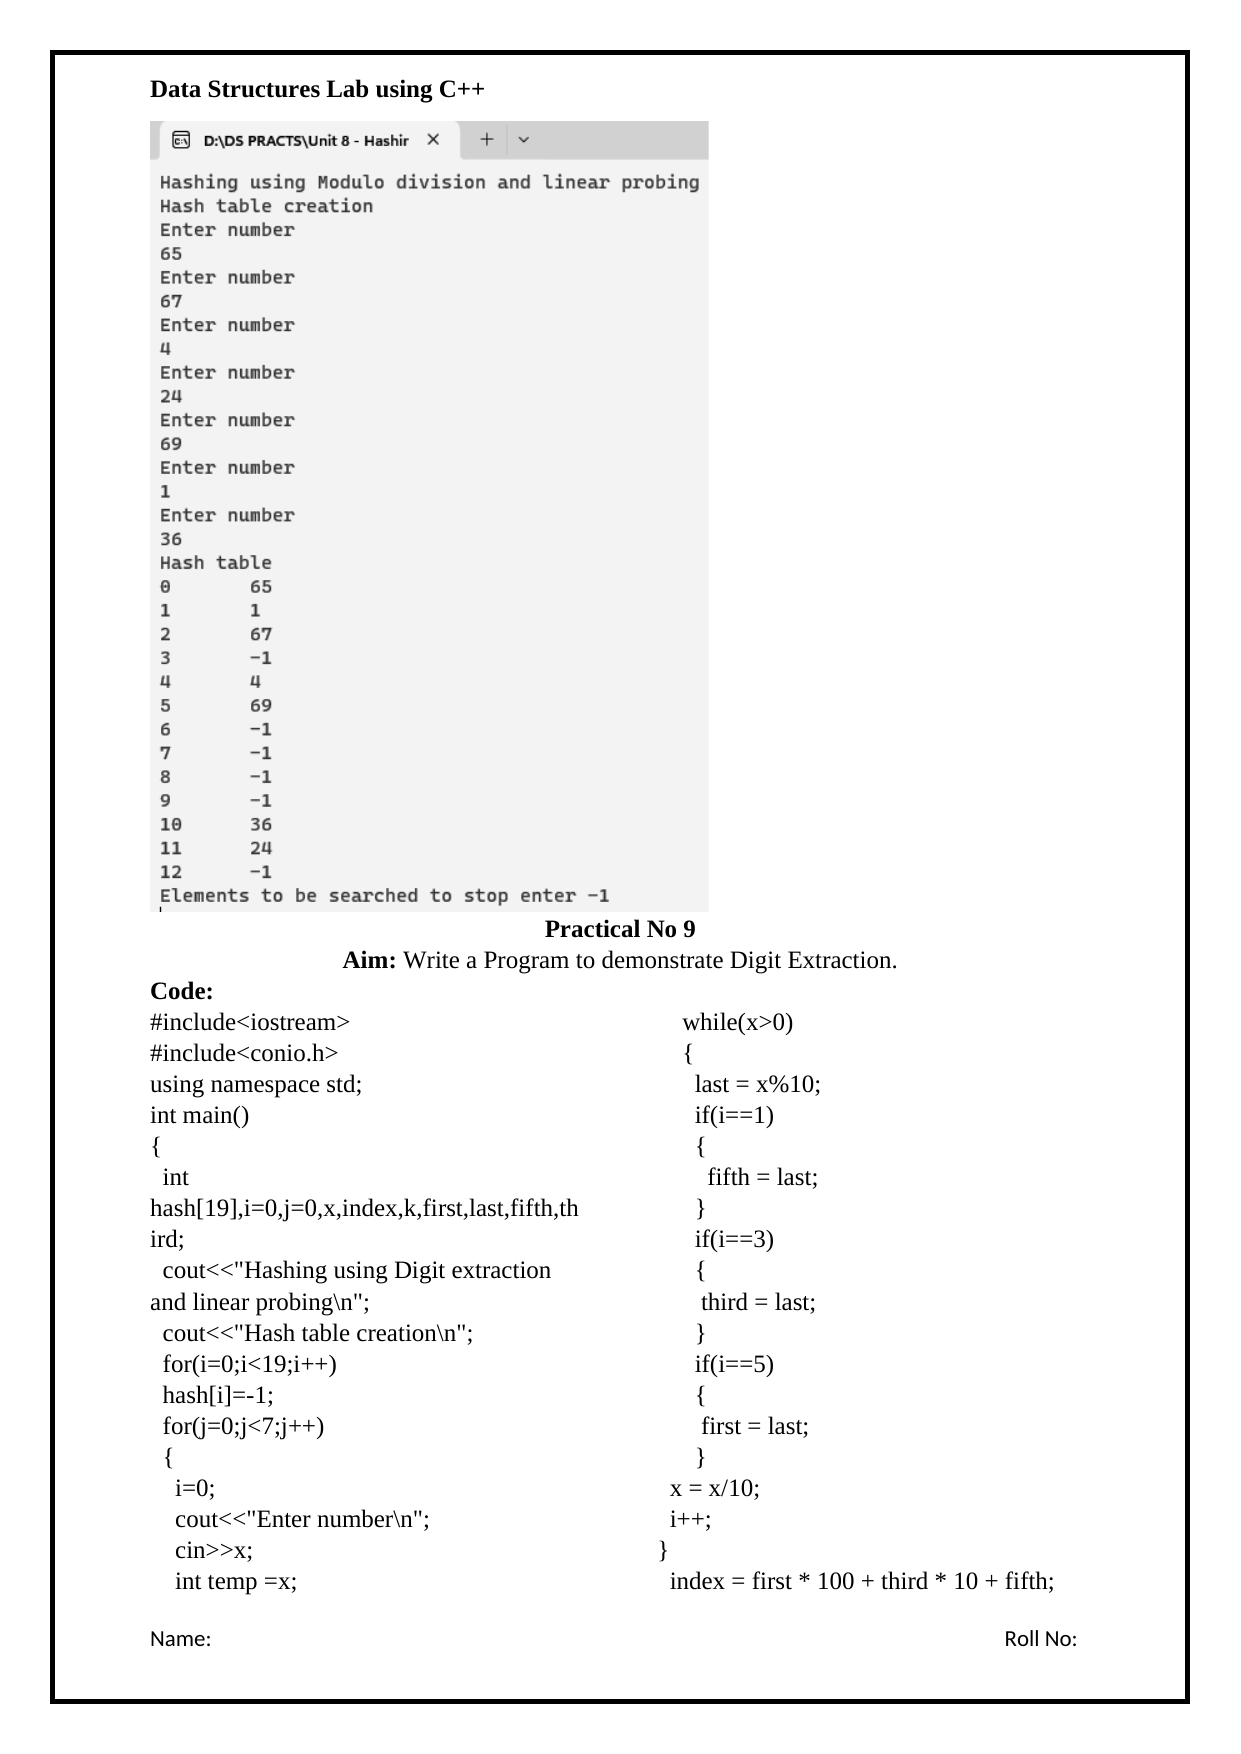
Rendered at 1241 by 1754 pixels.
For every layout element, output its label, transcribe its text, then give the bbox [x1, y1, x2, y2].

text first = last; [657, 1411, 1090, 1439]
text } [657, 1193, 1090, 1222]
text int hash[19],i=0,j=0,x,index,k,first,last,fifth,third; [150, 1162, 583, 1253]
text i=0; [150, 1473, 583, 1502]
text for(i=0;i<19;i++) [150, 1349, 583, 1377]
picture [150, 121, 709, 912]
text cout<<"Hash table creation\n"; [150, 1318, 583, 1346]
text if(i==1) [657, 1100, 1090, 1129]
text cout<<"Hashing using Digit extraction and linear probing\n"; [150, 1256, 583, 1315]
text #include<conio.h> [150, 1038, 583, 1067]
text index = first * 100 + third * 10 + fifth; [657, 1566, 1090, 1595]
text cout<<"Enter number\n"; [150, 1504, 583, 1533]
text int temp =x; [150, 1566, 583, 1595]
text x = x/10; [657, 1473, 1090, 1502]
text #include<iostream> [150, 1007, 583, 1036]
text if(i==3) [657, 1224, 1090, 1253]
text { [657, 1256, 1090, 1284]
text } [657, 1442, 1090, 1471]
text third = last; [657, 1287, 1090, 1315]
text { [657, 1038, 1090, 1067]
text hash[i]=-1; [150, 1380, 583, 1408]
text { [657, 1380, 1090, 1408]
text { [150, 1131, 583, 1160]
text { [657, 1131, 1090, 1160]
text i++; [657, 1504, 1090, 1533]
text using namespace std; [150, 1069, 583, 1098]
text int main() [150, 1100, 583, 1129]
text for(j=0;j<7;j++) [150, 1411, 583, 1439]
text } [657, 1318, 1090, 1346]
text cin>>x; [150, 1535, 583, 1564]
text fifth = last; [657, 1162, 1090, 1191]
text Practical No 9 [150, 914, 1090, 943]
text while(x>0) [657, 1007, 1090, 1036]
text } [657, 1535, 1090, 1564]
text Code: [150, 976, 1090, 1005]
text last = x%10; [657, 1069, 1090, 1098]
text if(i==5) [657, 1349, 1090, 1377]
text { [150, 1442, 583, 1471]
text Aim: Write a Program to demonstrate Digit Extraction. [150, 945, 1090, 974]
